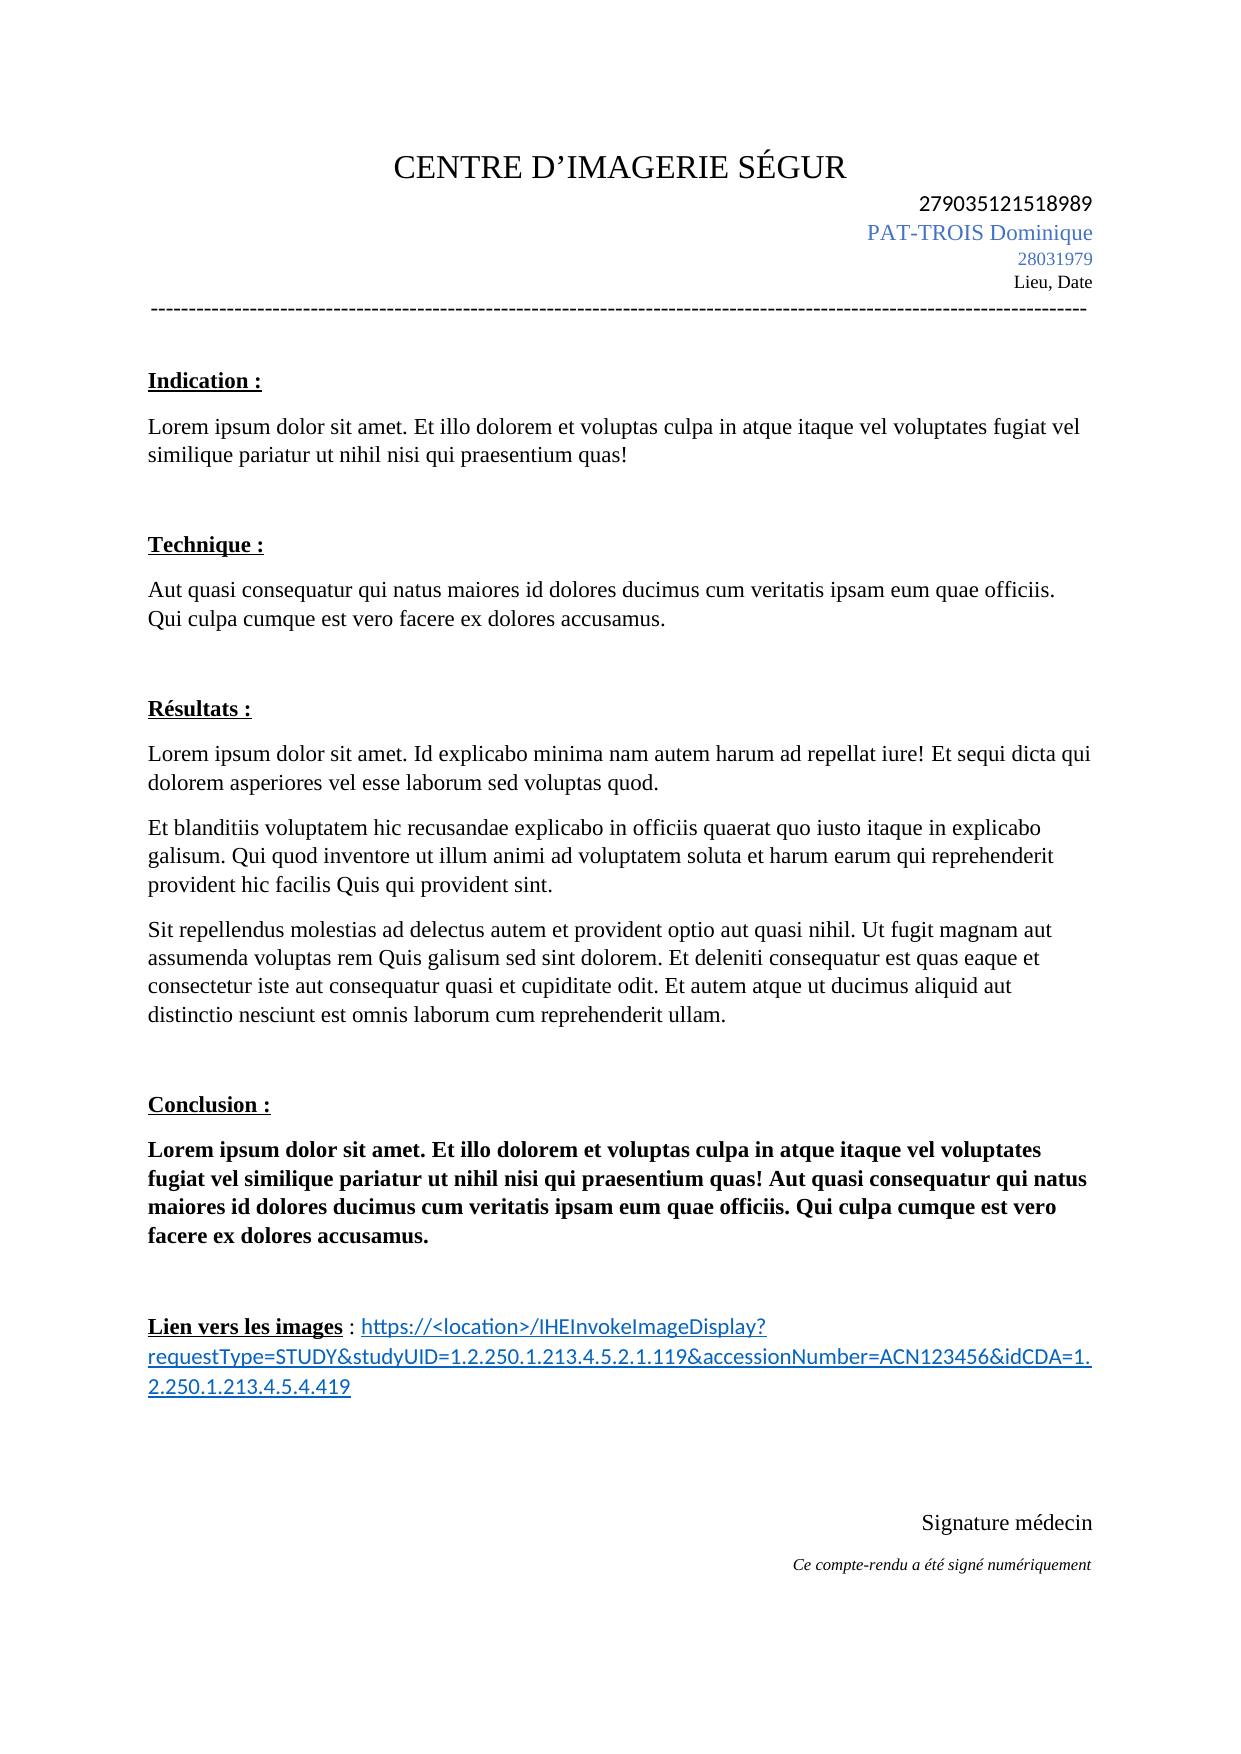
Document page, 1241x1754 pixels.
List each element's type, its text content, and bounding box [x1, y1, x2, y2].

text Et blanditiis voluptatem hic recusandae explicabo in officiis quaerat quo iusto itaque in explicabo galisum. Qui quod inventore ut illum animi ad voluptatem soluta et harum earum qui reprehenderit provident hic facilis Quis qui provident sint. [148, 814, 1093, 897]
text Lorem ipsum dolor sit amet. Et illo dolorem et voluptas culpa in atque itaque vel voluptates fugiat vel similique pariatur ut nihil nisi qui praesentium quas! Aut quasi consequatur qui natus maiores id dolores ducimus cum veritatis ipsam eum quae officiis. Qui culpa cumque est vero facere ex dolores accusamus. [148, 1136, 1093, 1248]
text Ce compte-rendu a été signé numériquement [148, 1554, 1093, 1574]
text --------------------------------------------------------------------------------------------------------------------------- [148, 294, 1093, 320]
text Lien vers les images : https://<location>/IHEInvokeImageDisplay?requestType=STUDY&studyUID=1.2.250.1.213.4.5.2.1.119&accessionNumber=ACN123456&idCDA=1.2.250.1.213.4.5.4.419 [148, 1312, 1093, 1400]
text CENTRE D’IMAGERIE SÉGUR [148, 148, 1093, 186]
text Sit repellendus molestias ad delectus autem et provident optio aut quasi nihil. Ut fugit magnam aut assumenda voluptas rem Quis galisum sed sint dolorem. Et deleniti consequatur est quas eaque et consectetur iste aut consequatur quasi et cupiditate odit. Et autem atque ut ducimus aliquid aut distinctio nesciunt est omnis laborum cum reprehenderit ullam. [148, 916, 1093, 1027]
text Indication : [148, 368, 1093, 394]
text Aut quasi consequatur qui natus maiores id dolores ducimus cum veritatis ipsam eum quae officiis. Qui culpa cumque est vero facere ex dolores accusamus. [148, 576, 1093, 631]
text Signature médecin [148, 1509, 1093, 1536]
text Lorem ipsum dolor sit amet. Et illo dolorem et voluptas culpa in atque itaque vel voluptates fugiat vel similique pariatur ut nihil nisi qui praesentium quas! [148, 413, 1093, 467]
text 28031979 [148, 248, 1093, 269]
text Lorem ipsum dolor sit amet. Id explicabo minima nam autem harum ad repellat iure! Et sequi dicta qui dolorem asperiores vel esse laborum sed voluptas quod. [148, 740, 1093, 795]
text PAT-TROIS Dominique [148, 219, 1093, 246]
text Résultats : [148, 695, 1093, 721]
text 279035121518989 [148, 189, 1093, 217]
text Lieu, Date [148, 271, 1093, 292]
text Conclusion : [148, 1091, 1093, 1118]
text Technique : [148, 531, 1093, 558]
